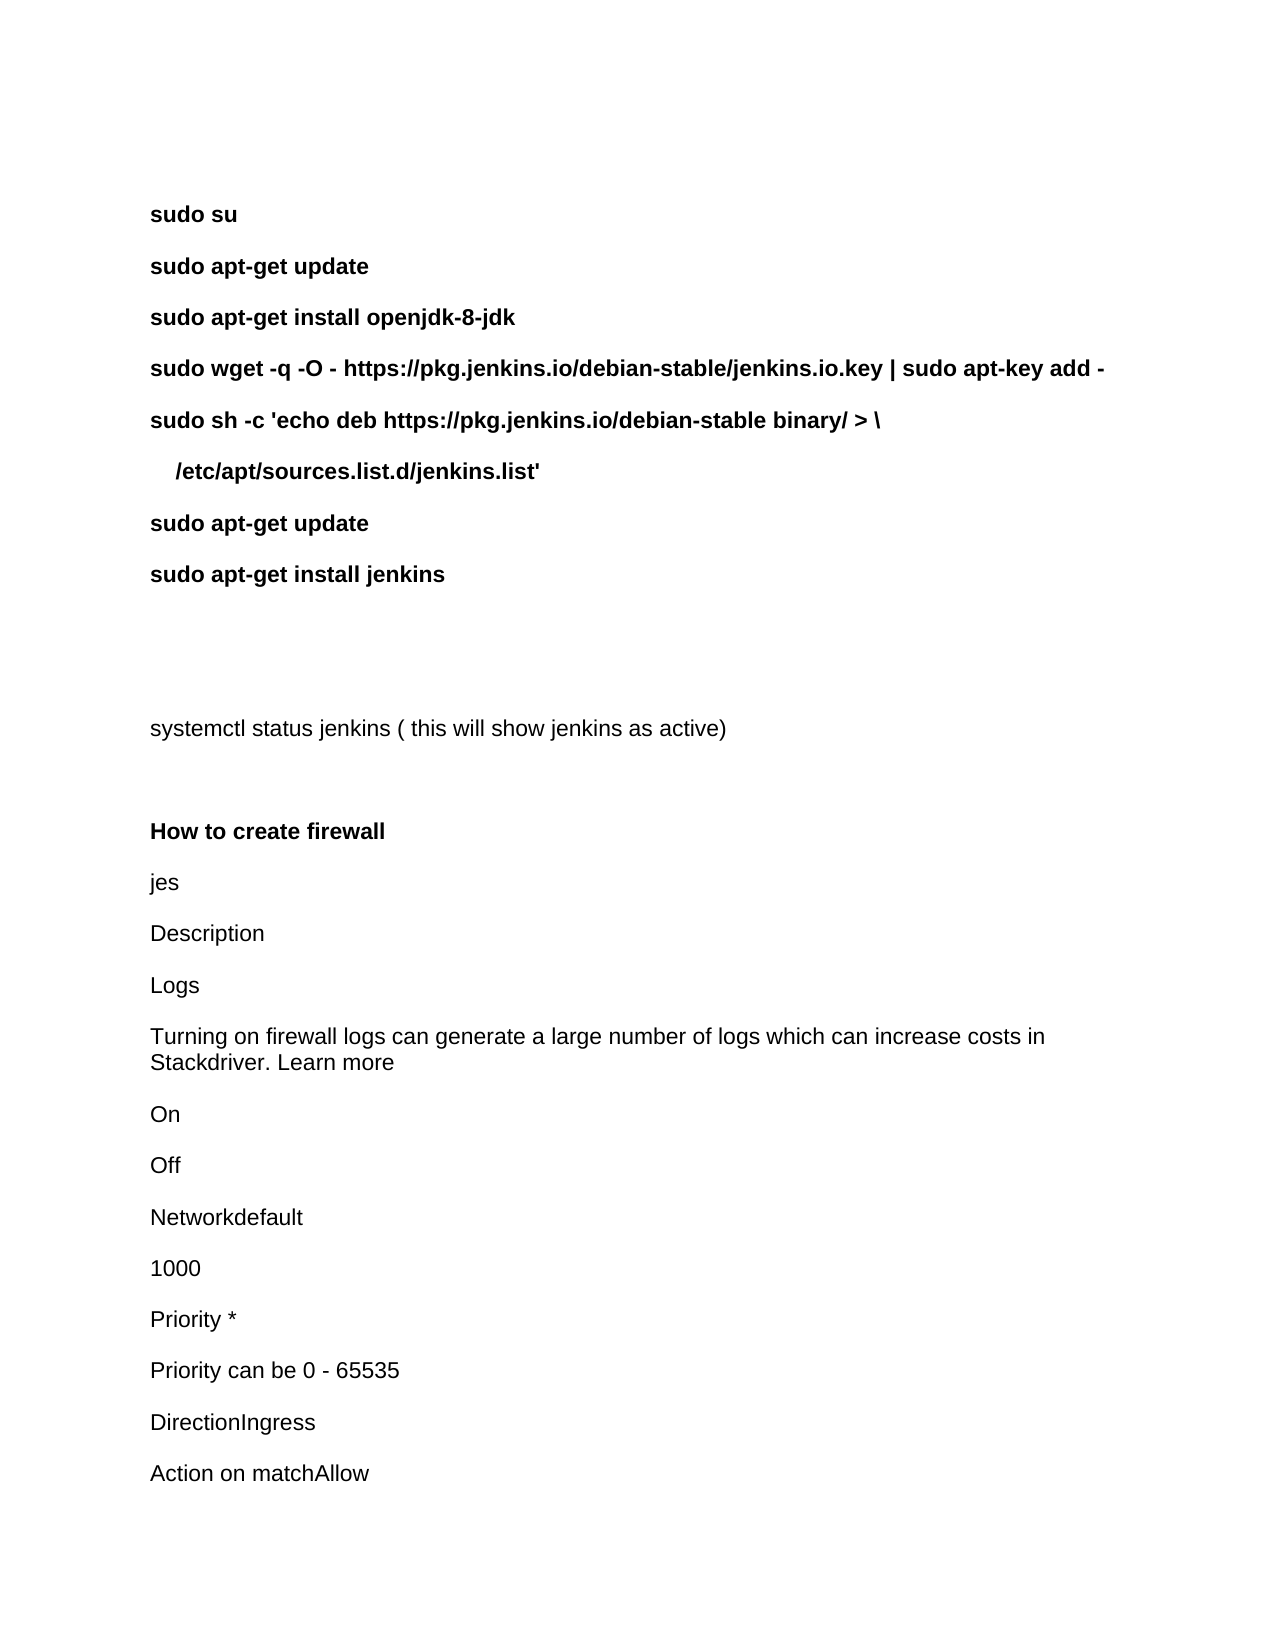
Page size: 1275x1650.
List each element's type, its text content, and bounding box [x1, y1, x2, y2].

text 1000 [150, 1255, 1125, 1281]
text Priority can be 0 - 65535 [150, 1357, 1125, 1384]
text sudo su [150, 201, 1125, 228]
text sudo apt-get update [150, 509, 1125, 536]
text On [150, 1101, 1125, 1127]
text jes [150, 869, 1125, 895]
text Description [150, 920, 1125, 947]
text Networkdefault [150, 1203, 1125, 1230]
text Turning on firewall logs can generate a large number of logs which can increase costs in Stackdriver. Learn more [150, 1023, 1125, 1076]
text How to create firewall [150, 818, 1125, 844]
text systemctl status jenkins ( this will show jenkins as active) [150, 715, 1125, 741]
text sudo sh -c 'echo deb https://pkg.jenkins.io/debian-stable binary/ > \ [150, 407, 1125, 433]
text sudo apt-get install openjdk-8-jdk [150, 304, 1125, 330]
text DirectionIngress [150, 1409, 1125, 1435]
text Logs [150, 972, 1125, 998]
text Priority * [150, 1306, 1125, 1332]
text Off [150, 1152, 1125, 1178]
text sudo wget -q -O - https://pkg.jenkins.io/debian-stable/jenkins.io.key | sudo apt-key add - [150, 355, 1125, 382]
text sudo apt-get install jenkins [150, 561, 1125, 587]
text Action on matchAllow [150, 1460, 1125, 1487]
text /etc/apt/sources.list.d/jenkins.list' [150, 458, 1125, 484]
text sudo apt-get update [150, 253, 1125, 279]
